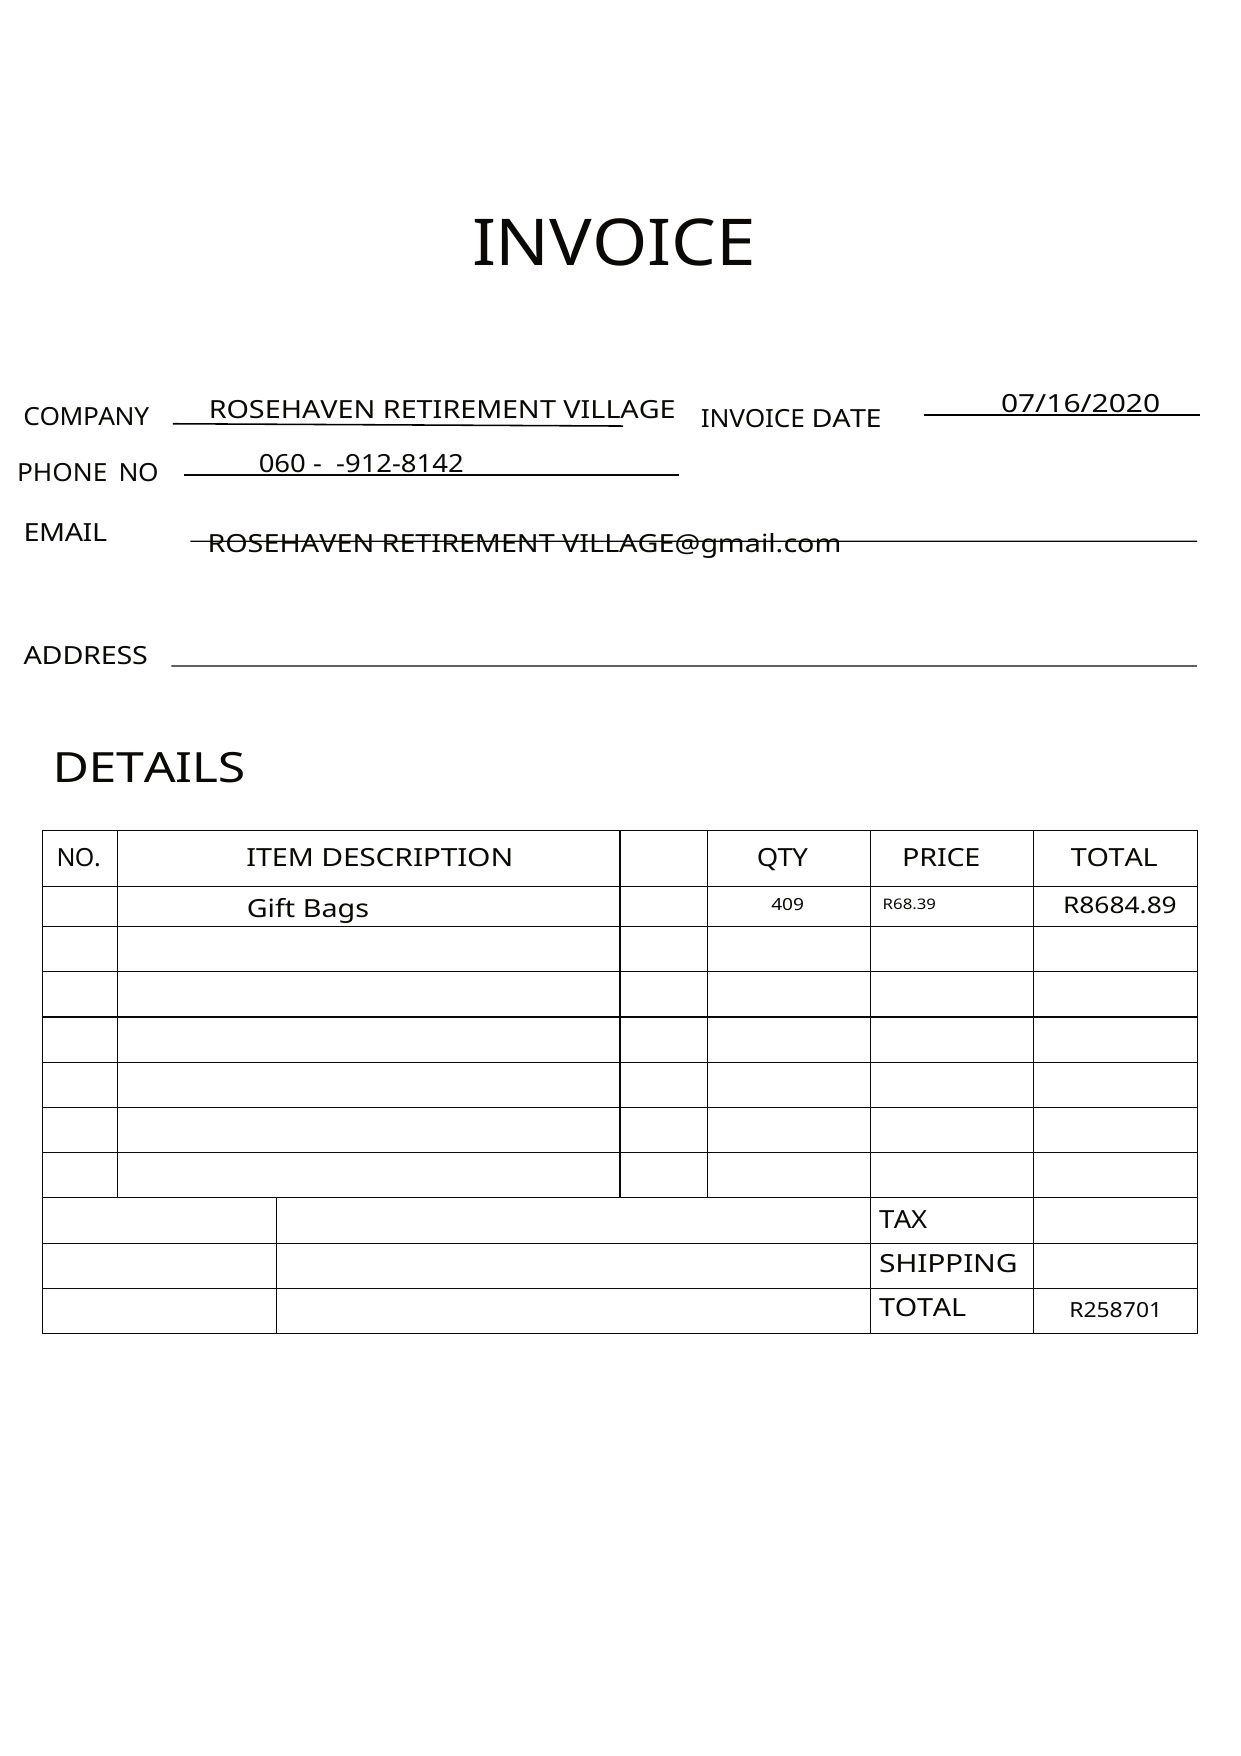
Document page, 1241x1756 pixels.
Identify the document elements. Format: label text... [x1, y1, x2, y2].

table_cell [118, 972, 619, 1016]
subtitle EMAIL [23, 515, 151, 549]
table_cell [43, 1244, 276, 1288]
table_cell [118, 1018, 619, 1062]
table_cell [277, 1289, 870, 1333]
table_cell 409 [708, 887, 870, 926]
table_cell [43, 1198, 276, 1242]
table_cell [1034, 1108, 1197, 1152]
table_cell [118, 1153, 619, 1197]
table_cell [43, 1018, 117, 1062]
table_header ITEM DESCRIPTION [118, 831, 619, 886]
text 07/16/2020 [924, 386, 1211, 420]
table_cell [708, 972, 870, 1016]
table_cell [871, 1153, 1033, 1197]
table_cell R68.39 [871, 887, 1033, 926]
text ADDRESS [23, 637, 151, 671]
table_cell [1034, 927, 1197, 971]
table_cell [621, 1153, 707, 1197]
table_header PRICE [871, 831, 1033, 886]
table_cell TAX [871, 1198, 1033, 1242]
table_cell [43, 1289, 276, 1333]
subtitle COMPANY PHONE NO [17, 377, 160, 489]
table_cell SHIPPING [871, 1244, 1033, 1288]
table_cell [871, 1108, 1033, 1152]
table_cell [871, 1063, 1033, 1107]
table_header TOTAL [1034, 831, 1197, 886]
table_cell [708, 1108, 870, 1152]
table_cell [43, 1063, 117, 1107]
table_cell [871, 1018, 1033, 1062]
table_cell [118, 1108, 619, 1152]
table_cell [871, 972, 1033, 1016]
text DETAILS [52, 738, 1211, 795]
text ROSEHAVEN RETIREMENT VILLAGE [208, 391, 683, 425]
table_header NO. [43, 831, 117, 886]
table_cell [708, 1018, 870, 1062]
table_cell [1034, 972, 1197, 1016]
table_cell [621, 972, 707, 1016]
text INVOICE [29, 196, 1199, 284]
table_cell [43, 972, 117, 1016]
table_cell [1034, 1018, 1197, 1062]
table_cell Gift Bags [118, 887, 619, 926]
table_cell [43, 927, 117, 971]
table_cell [621, 927, 707, 971]
table_header QTY [708, 831, 870, 886]
table_cell [118, 1063, 619, 1107]
table_cell [1034, 1063, 1197, 1107]
table_cell [708, 1063, 870, 1107]
text 060 - -912-8142 [184, 446, 683, 480]
table_header [621, 831, 707, 886]
table_cell [1034, 1198, 1197, 1242]
table_cell [871, 927, 1033, 971]
table_cell R8684.89 [1034, 887, 1197, 926]
table_cell [1034, 1153, 1197, 1197]
table_cell [621, 1063, 707, 1107]
table_cell R258701 [1034, 1289, 1197, 1333]
table_cell [621, 1108, 707, 1152]
table_cell [118, 927, 619, 971]
table_cell [621, 1018, 707, 1062]
subtitle INVOICE DATE [701, 401, 888, 435]
table_cell [43, 1108, 117, 1152]
table_cell [1034, 1244, 1197, 1288]
table_cell [277, 1198, 870, 1242]
table_cell TOTAL [871, 1289, 1033, 1333]
table_cell [708, 1153, 870, 1197]
table_cell [621, 887, 707, 926]
table_cell [43, 1153, 117, 1197]
table_cell [43, 887, 117, 926]
table_cell [277, 1244, 870, 1288]
text ROSEHAVEN RETIREMENT VILLAGE@gmail.com [207, 526, 1211, 560]
table_cell [708, 927, 870, 971]
